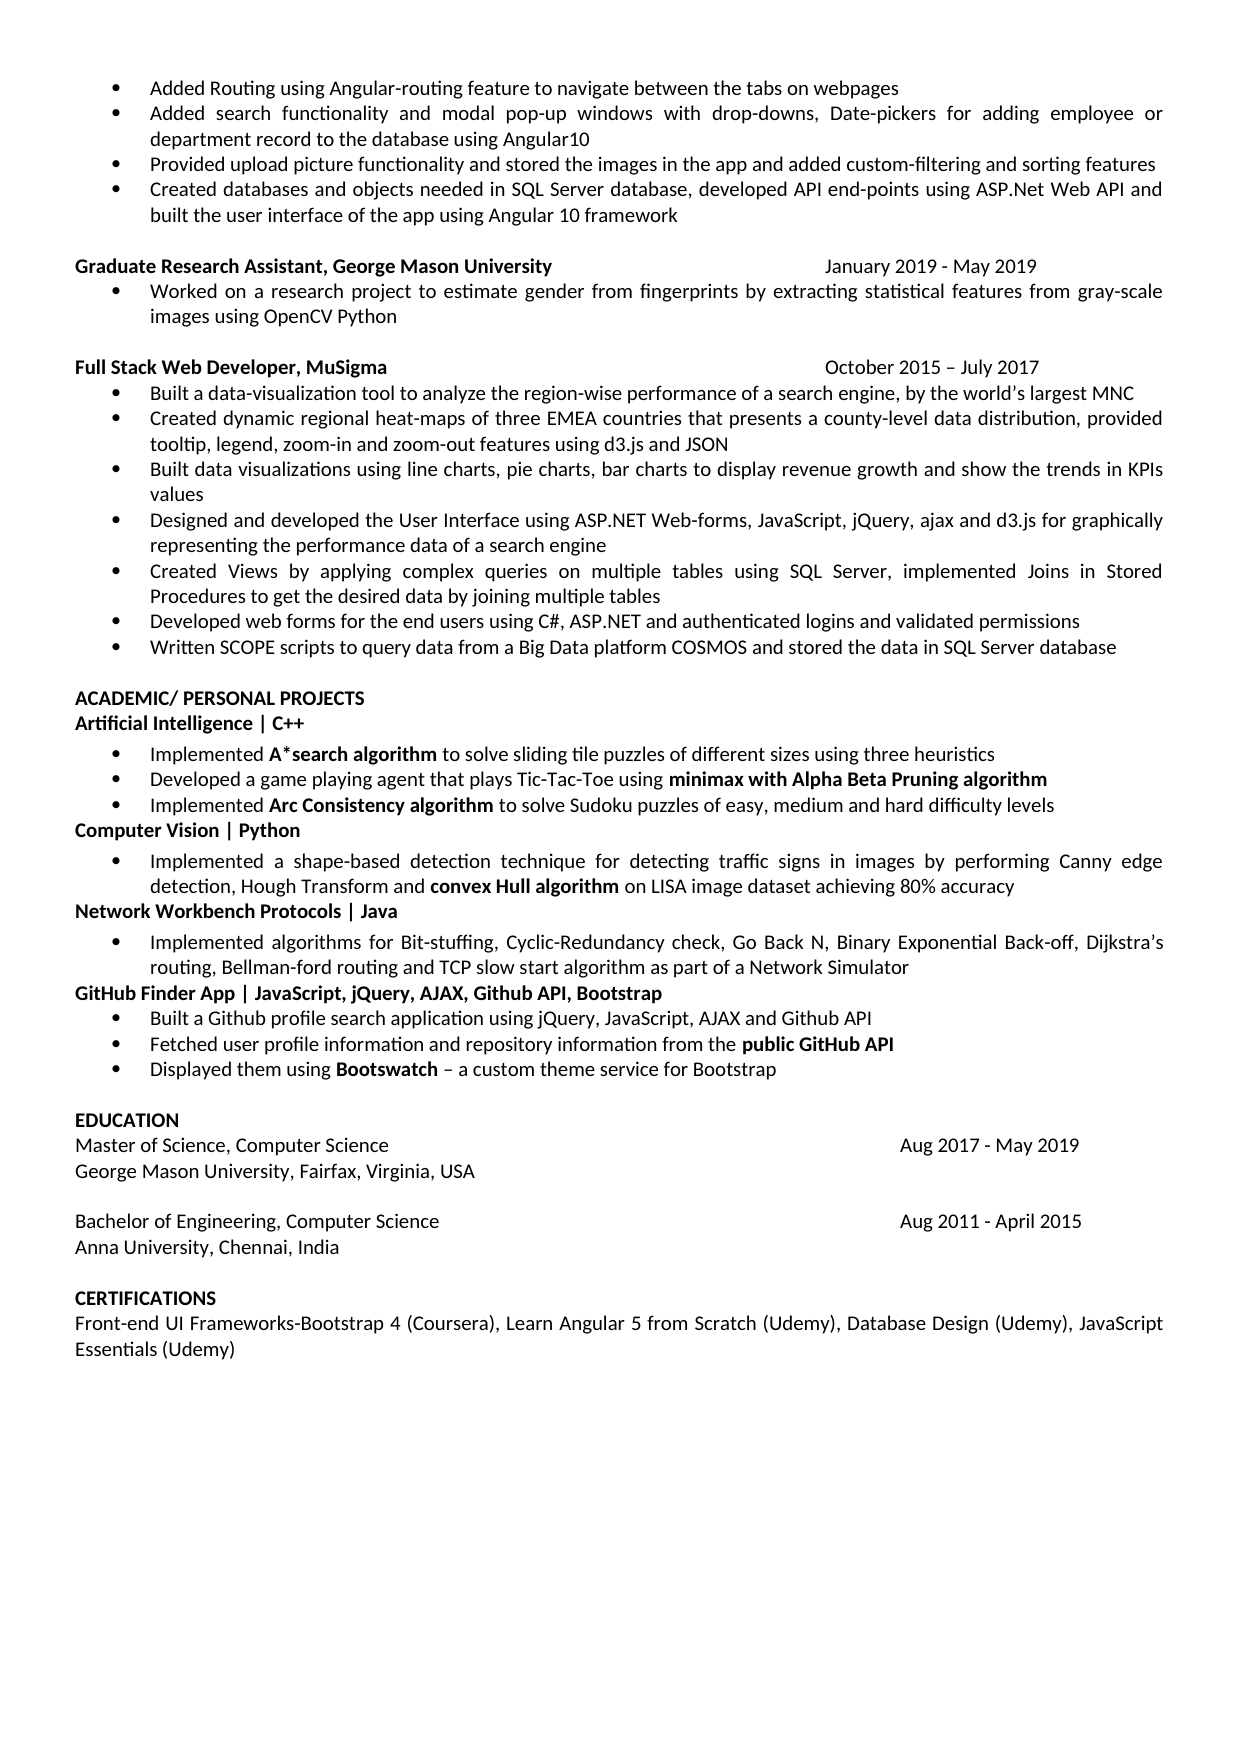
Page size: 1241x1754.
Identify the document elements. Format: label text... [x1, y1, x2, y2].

list Provided upload picture functionality and stored the images in the app and added custom-filtering and sorting features [112, 151, 1165, 177]
text EDUCATION [75, 1107, 1165, 1132]
list Built a data-visualization tool to analyze the region-wise performance of a search engine, by the world’s largest MNC [112, 380, 1165, 405]
list Written SCOPE scripts to query data from a Big Data platform COSMOS and stored the data in SQL Server database [112, 634, 1165, 659]
text Anna University, Chennai, India [75, 1234, 1165, 1259]
list Displayed them using Bootswatch – a custom theme service for Bootstrap [112, 1056, 1165, 1082]
list Created Views by applying complex queries on multiple tables using SQL Server, implemented Joins in Stored Procedures to get the desired data by joining multiple tables [112, 558, 1165, 609]
text Computer Vision | Python [75, 817, 1165, 843]
list Implemented A*search algorithm to solve sliding tile puzzles of different sizes using three heuristics [112, 741, 1165, 767]
text ACADEMIC/ PERSONAL PROJECTS [75, 685, 1165, 710]
text CERTIFICATIONS [75, 1285, 1165, 1310]
text Graduate Research Assistant, George Mason University January 2019 - May 2019 [75, 253, 1165, 278]
list Built a Github profile search application using jQuery, JavaScript, AJAX and Github API [112, 1005, 1165, 1031]
list Worked on a research project to estimate gender from fingerprints by extracting statistical features from gray-scale images using OpenCV Python [112, 278, 1165, 329]
list Implemented Arc Consistency algorithm to solve Sudoku puzzles of easy, medium and hard difficulty levels [112, 792, 1165, 817]
list Created databases and objects needed in SQL Server database, developed API end-points using ASP.Net Web API and built the user interface of the app using Angular 10 framework [112, 177, 1165, 227]
list Added Routing using Angular-routing feature to navigate between the tabs on webpages [112, 75, 1165, 100]
text Network Workbench Protocols | Java [75, 899, 1165, 924]
list Developed a game playing agent that plays Tic-Tac-Toe using minimax with Alpha Beta Pruning algorithm [112, 767, 1165, 792]
list Created dynamic regional heat-maps of three EMEA countries that presents a county-level data distribution, provided tooltip, legend, zoom-in and zoom-out features using d3.js and JSON [112, 405, 1165, 456]
text Front-end UI Frameworks-Bootstrap 4 (Coursera), Learn Angular 5 from Scratch (Udemy), Database Design (Udemy), JavaScript Essentials (Udemy) [75, 1310, 1165, 1361]
list Implemented algorithms for Bit-stuffing, Cyclic-Redundancy check, Go Back N, Binary Exponential Back-off, Dijkstra’s routing, Bellman-ford routing and TCP slow start algorithm as part of a Network Simulator [112, 929, 1165, 980]
text GitHub Finder App | JavaScript, jQuery, AJAX, Github API, Bootstrap [75, 980, 1165, 1005]
text Bachelor of Engineering, Computer Science Aug 2011 - April 2015 [75, 1209, 1165, 1234]
text Artificial Intelligence | C++ [75, 710, 1165, 736]
list Fetched user profile information and repository information from the public GitHub API [112, 1031, 1165, 1056]
text Master of Science, Computer Science Aug 2017 - May 2019 [75, 1132, 1165, 1158]
text George Mason University, Fairfax, Virginia, USA [75, 1158, 1165, 1183]
list Designed and developed the User Interface using ASP.NET Web-forms, JavaScript, jQuery, ajax and d3.js for graphically representing the performance data of a search engine [112, 507, 1165, 558]
text Full Stack Web Developer, MuSigma October 2015 – July 2017 [75, 354, 1165, 380]
list Added search functionality and modal pop-up windows with drop-downs, Date-pickers for adding employee or department record to the database using Angular10 [112, 100, 1165, 151]
list Developed web forms for the end users using C#, ASP.NET and authenticated logins and validated permissions [112, 609, 1165, 634]
list Built data visualizations using line charts, pie charts, bar charts to display revenue growth and show the trends in KPIs values [112, 456, 1165, 507]
list Implemented a shape-based detection technique for detecting traffic signs in images by performing Canny edge detection, Hough Transform and convex Hull algorithm on LISA image dataset achieving 80% accuracy [112, 848, 1165, 899]
